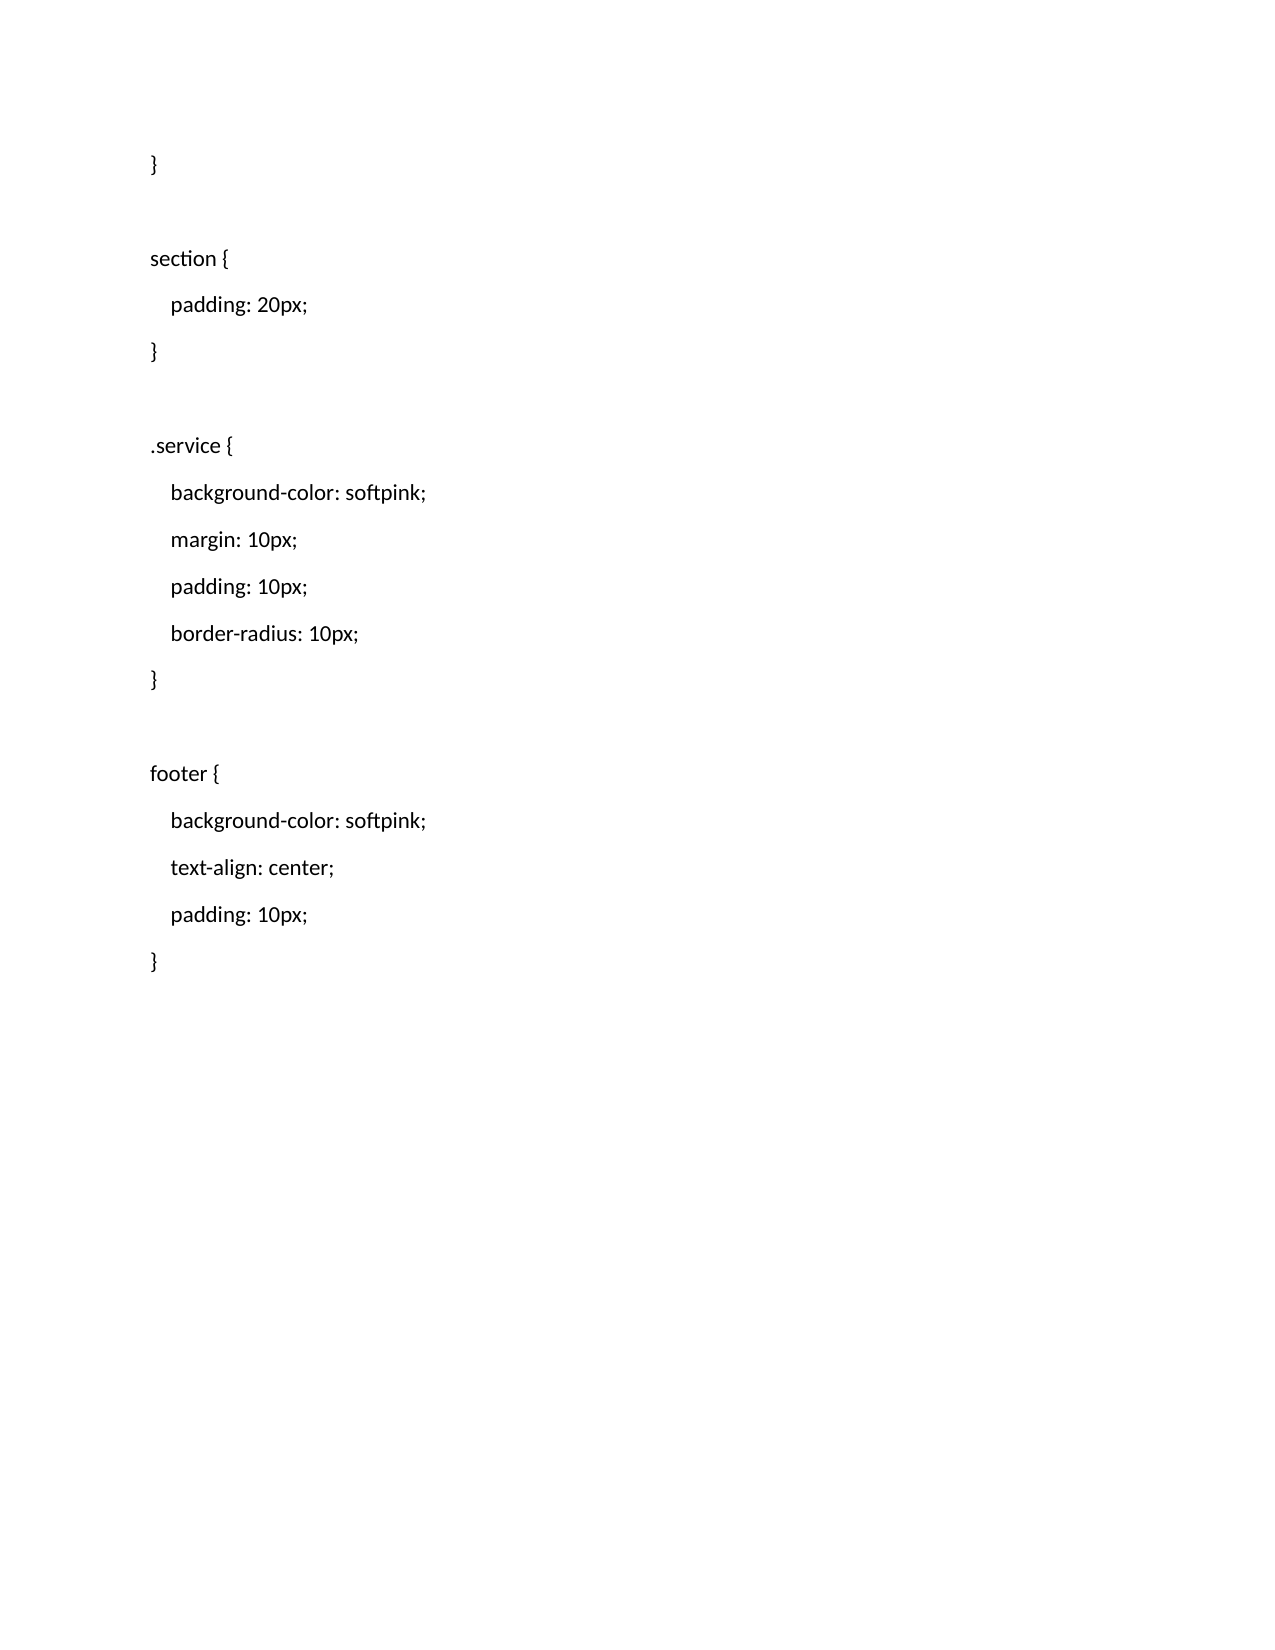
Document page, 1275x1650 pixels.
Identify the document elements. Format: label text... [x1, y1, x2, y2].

text border-radius: 10px; [150, 619, 1125, 647]
text background-color: softpink; [150, 806, 1125, 834]
text padding: 10px; [150, 572, 1125, 600]
text } [150, 337, 1125, 366]
text text-align: center; [150, 853, 1125, 881]
text .service { [150, 431, 1125, 459]
text section { [150, 244, 1125, 272]
text background-color: softpink; [150, 478, 1125, 506]
text padding: 10px; [150, 900, 1125, 928]
text footer { [150, 759, 1125, 787]
text } [150, 947, 1125, 975]
text } [150, 666, 1125, 694]
text padding: 20px; [150, 291, 1125, 319]
text margin: 10px; [150, 525, 1125, 553]
text } [150, 150, 1125, 178]
